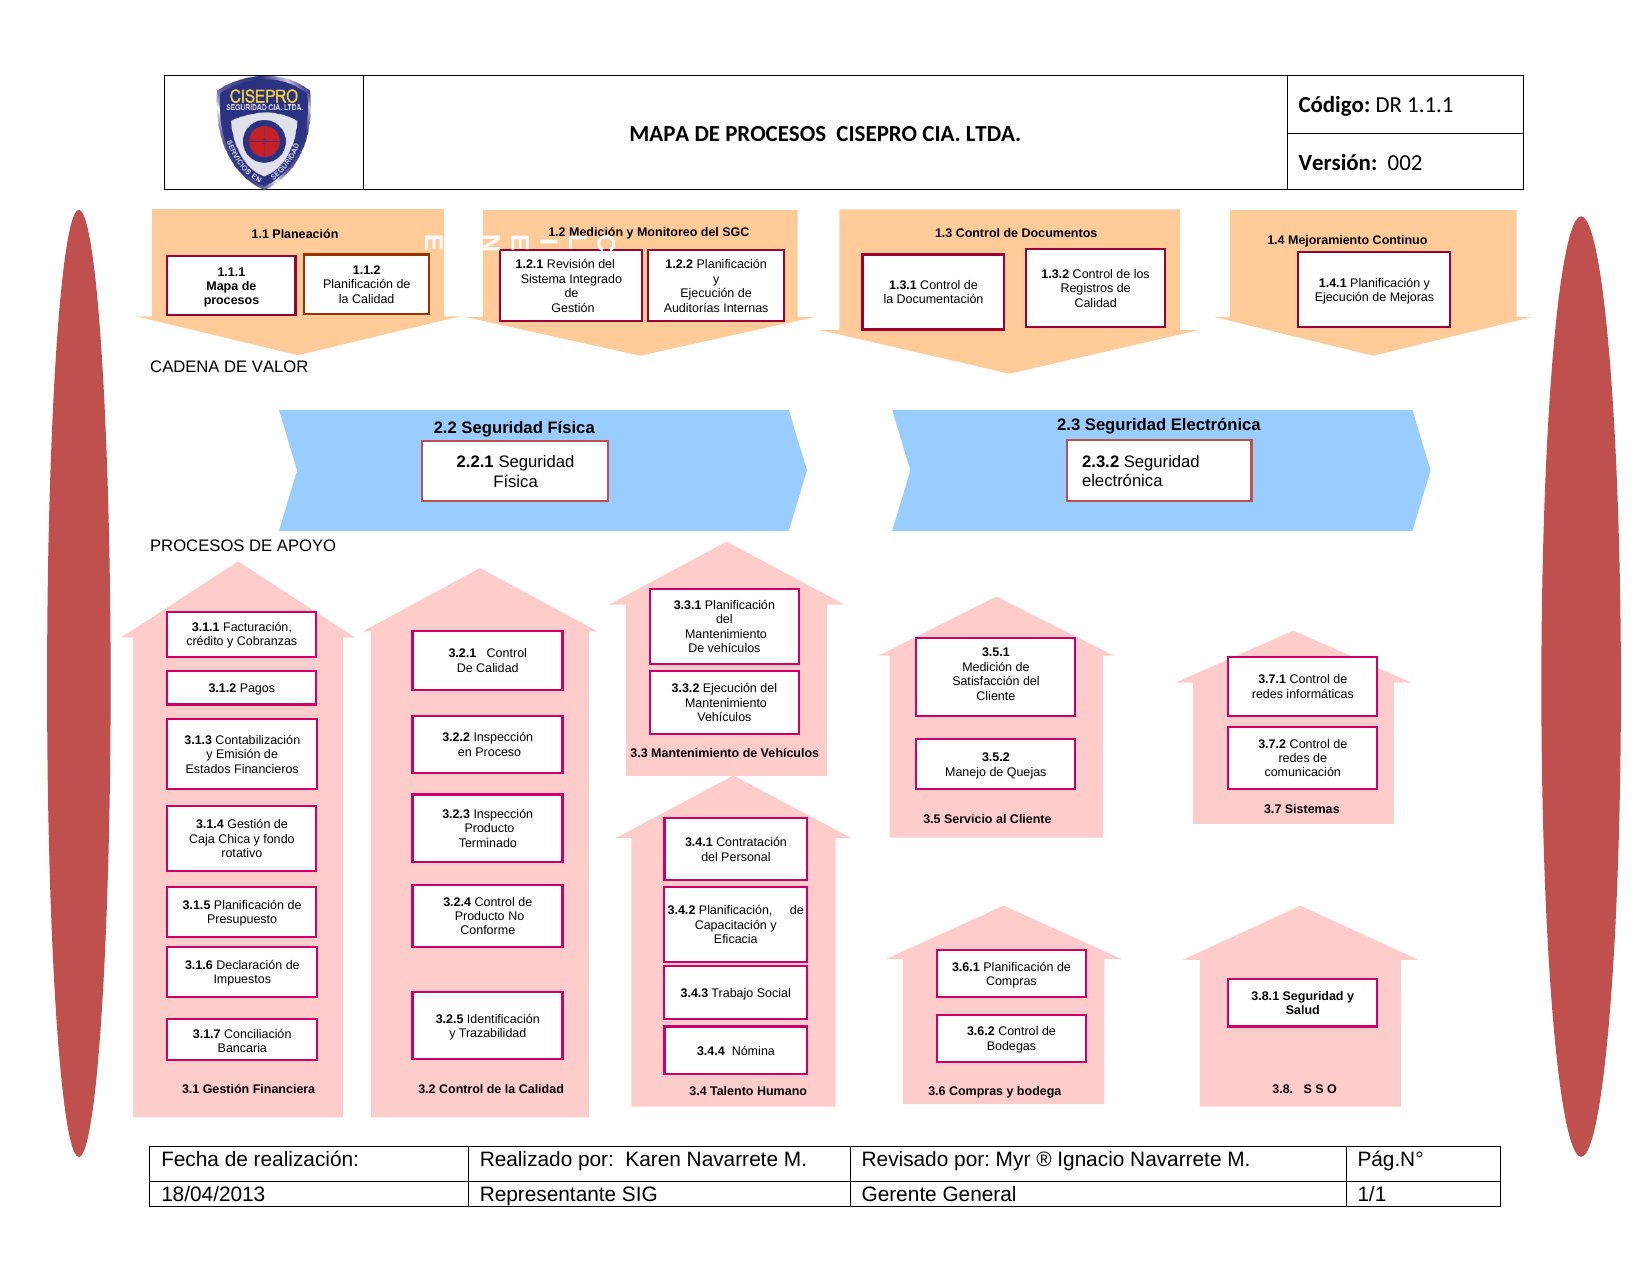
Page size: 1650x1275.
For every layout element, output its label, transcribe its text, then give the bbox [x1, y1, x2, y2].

picture [216, 76, 313, 190]
text CADENA DE VALOR [150, 357, 1500, 376]
text PROCESOS DE APOYO [150, 536, 1500, 555]
